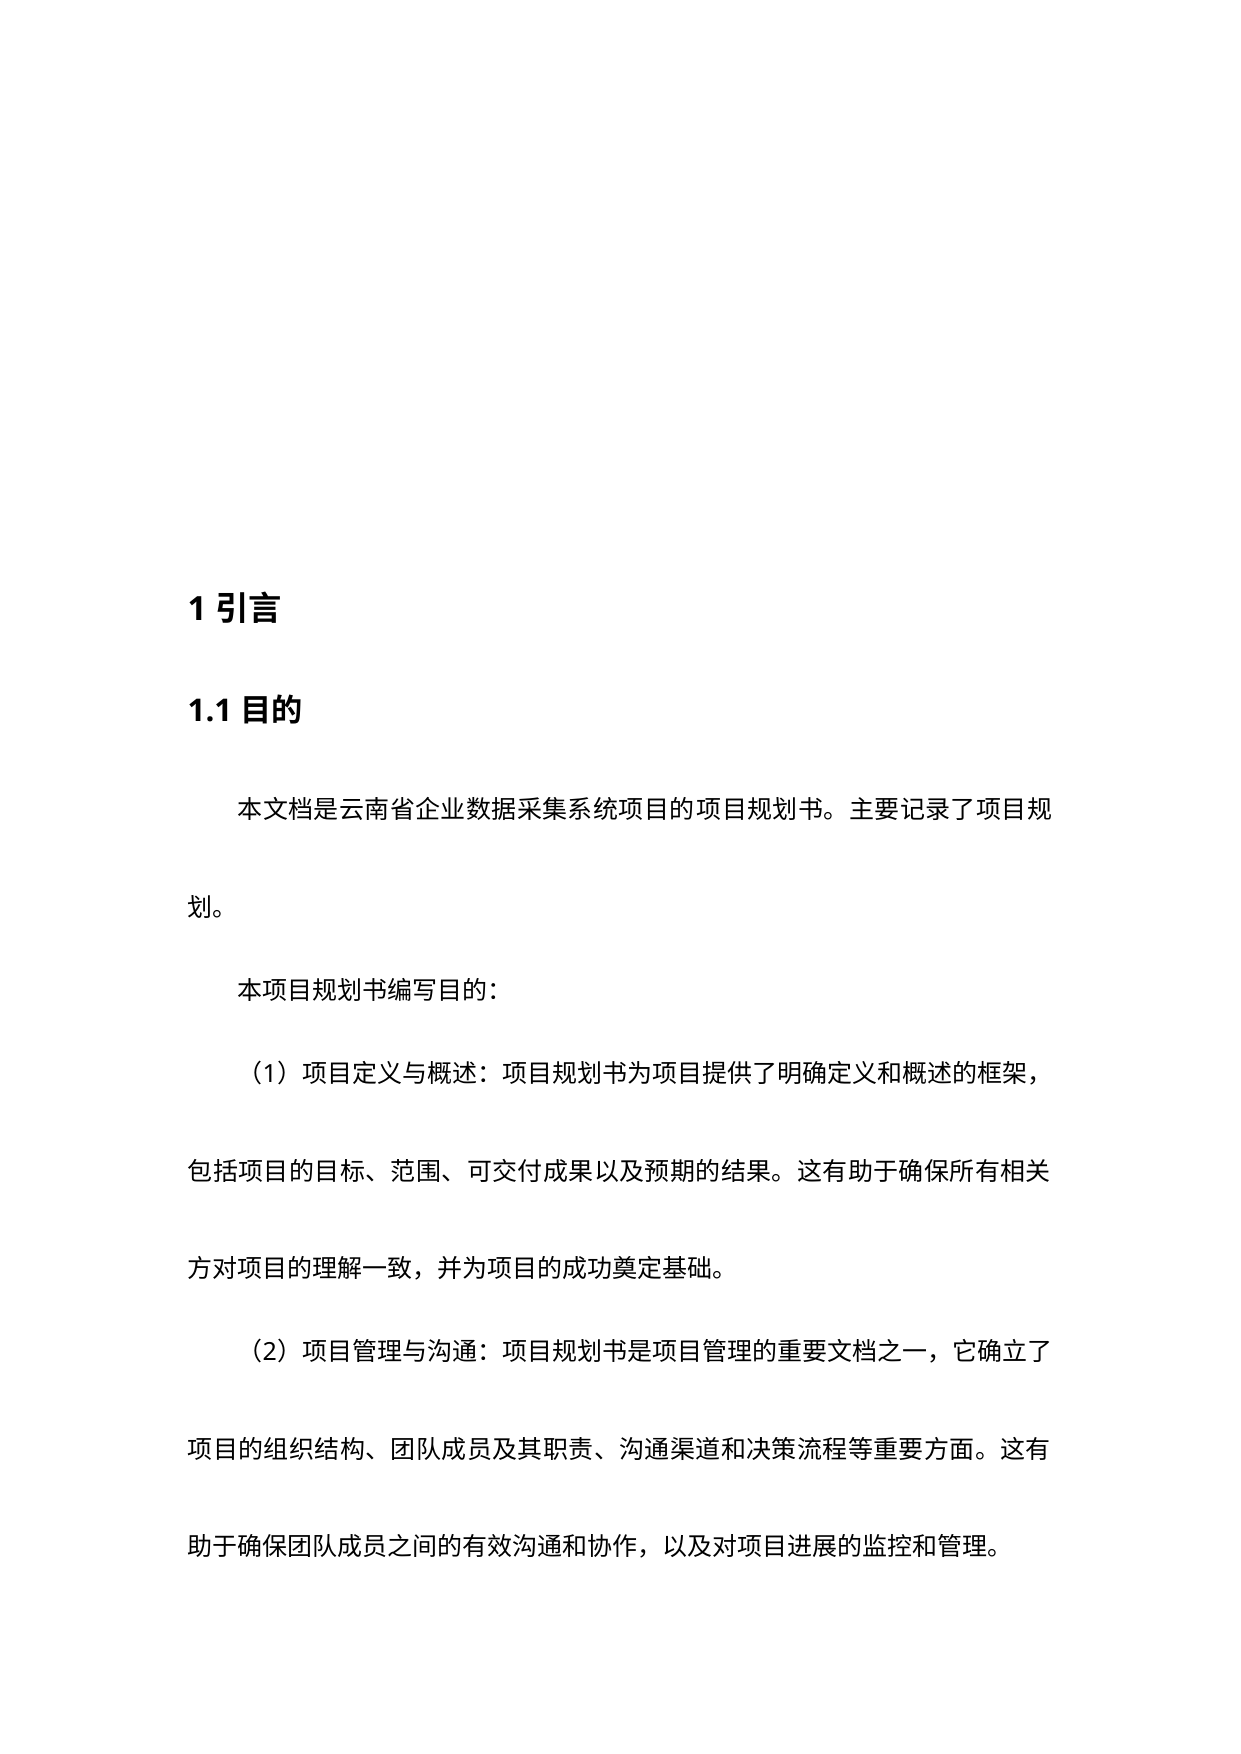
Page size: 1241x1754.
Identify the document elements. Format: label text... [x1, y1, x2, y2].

text （1）项目定义与概述：项目规划书为项目提供了明确定义和概述的框架，包括项目的目标、范围、可交付成果以及预期的结果。这有助于确保所有相关方对项目的理解一致，并为项目的成功奠定基础。 [187, 1039, 1053, 1299]
text 本项目规划书编写目的： [187, 956, 1053, 1021]
subtitle 目的 [187, 675, 1053, 740]
text 1 引言 [187, 573, 1053, 638]
text （2）项目管理与沟通：项目规划书是项目管理的重要文档之一，它确立了项目的组织结构、团队成员及其职责、沟通渠道和决策流程等重要方面。这有助于确保团队成员之间的有效沟通和协作，以及对项目进展的监控和管理。 [187, 1317, 1053, 1577]
text 本文档是云南省企业数据采集系统项目的项目规划书。主要记录了项目规划。 [187, 775, 1053, 938]
